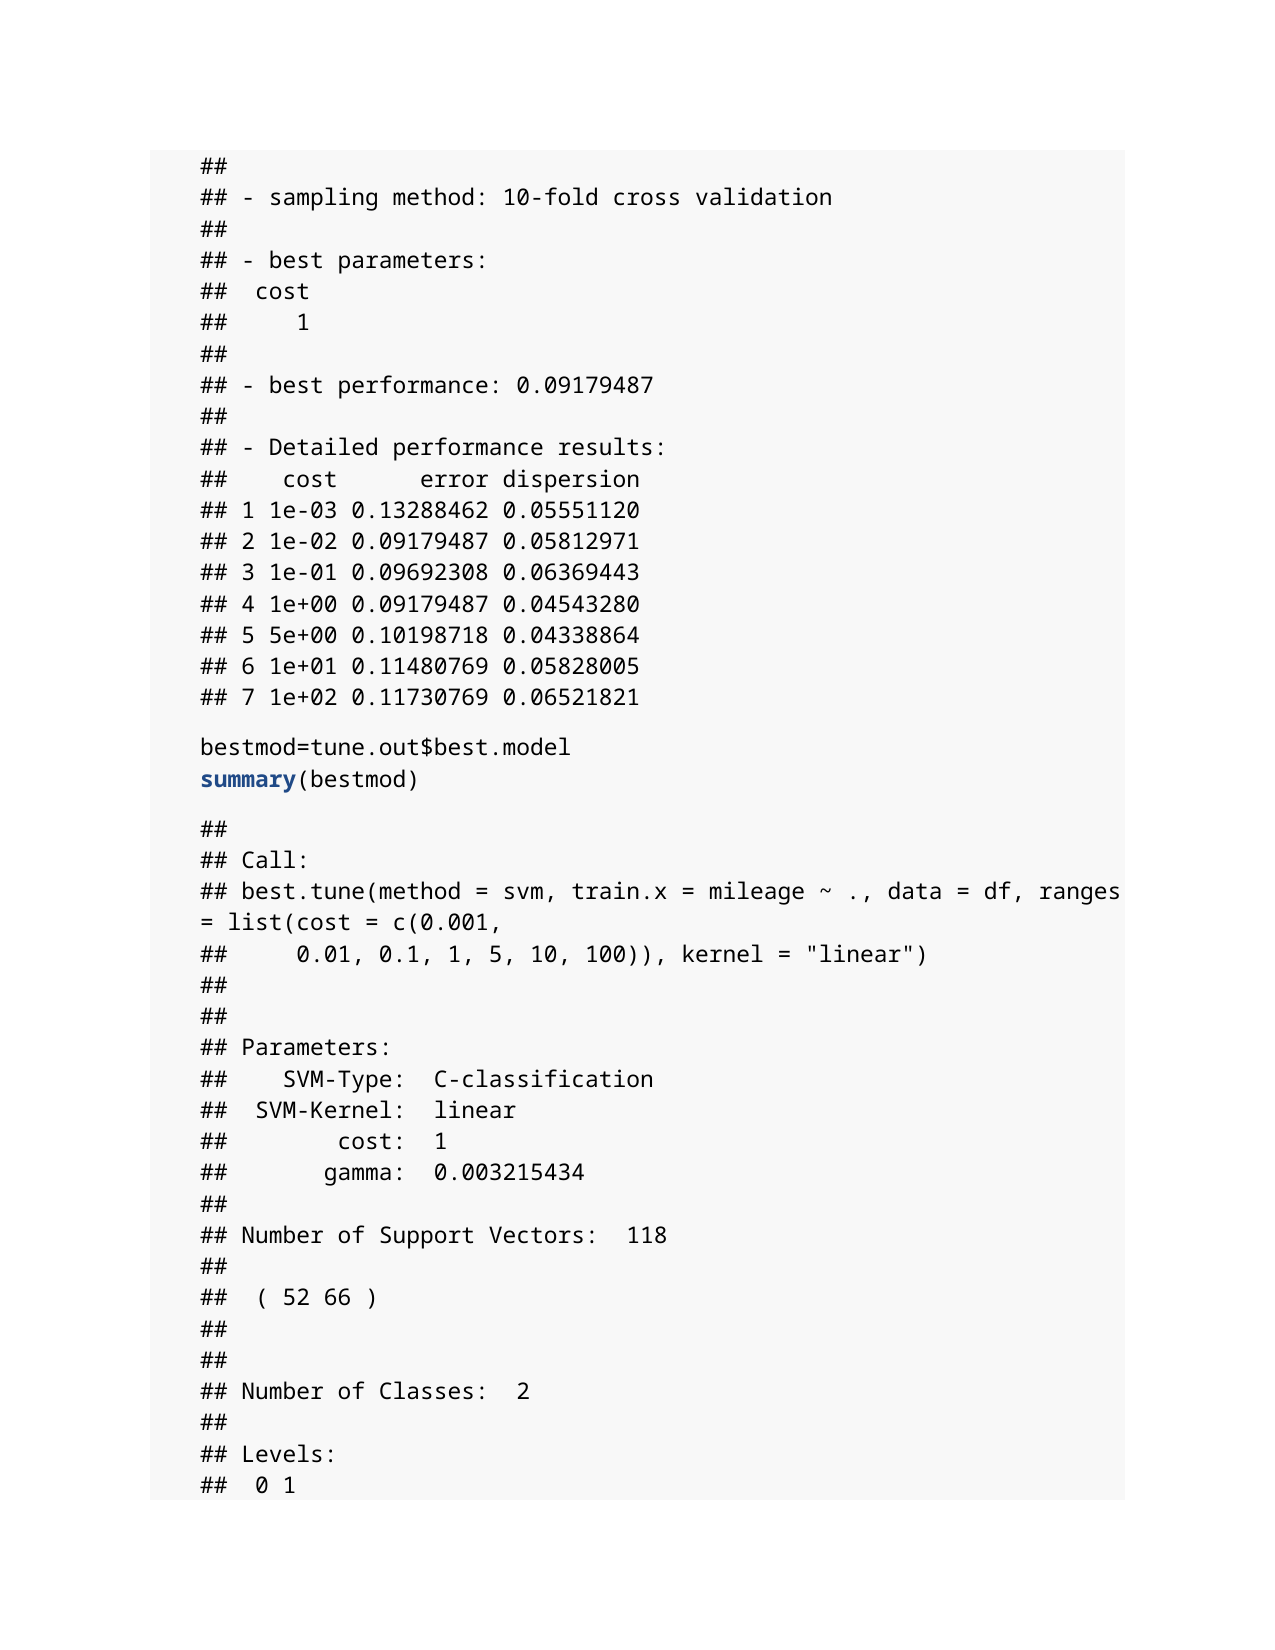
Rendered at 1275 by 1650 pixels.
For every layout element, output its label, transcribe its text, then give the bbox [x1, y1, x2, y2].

list bestmod=tune.out$best.model summary(bestmod) [150, 731, 1125, 794]
list ## ## Call: ## best.tune(method = svm, train.x = mileage ~ ., data = df, ranges = list(cost = c(0.001, ## 0.01, 0.1, 1, 5, 10, 100)), kernel = "linear") ## ## ## Parameters: ## SVM-Type: C-classification ## SVM-Kernel: linear ## cost: 1 ## gamma: 0.003215434 ## ## Number of Support Vectors: 118 ## ## ( 52 66 ) ## ## ## Number of Classes: 2 ## ## Levels: ## 0 1 [150, 812, 1125, 1500]
